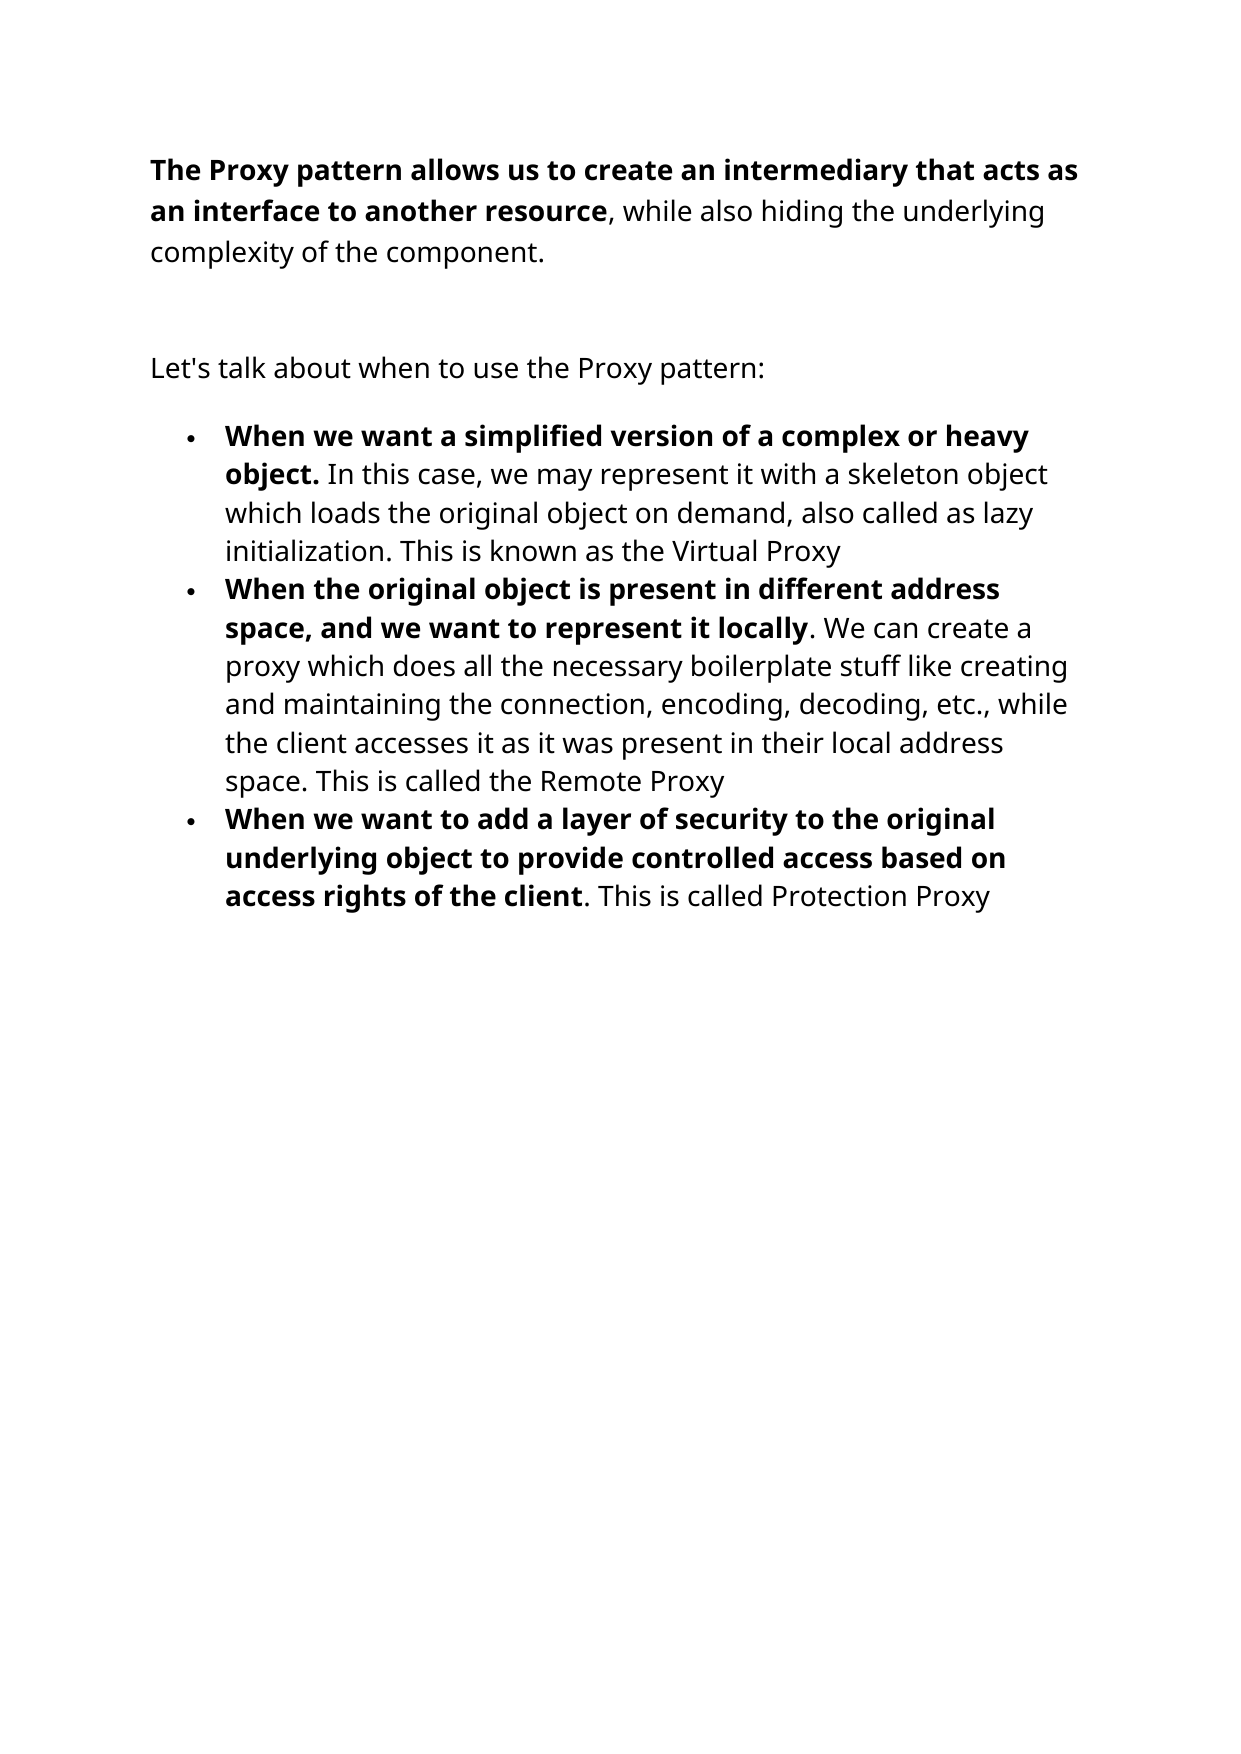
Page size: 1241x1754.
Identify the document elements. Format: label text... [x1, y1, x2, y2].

list When the original object is present in different address space, and we want to represent it locally. We can create a proxy which does all the necessary boilerplate stuff like creating and maintaining the connection, encoding, decoding, etc., while the client accesses it as it was present in their local address space. This is called the Remote Proxy [187, 569, 1090, 799]
list When we want a simplified version of a complex or heavy object. In this case, we may represent it with a skeleton object which loads the original object on demand, also called as lazy initialization. This is known as the Virtual Proxy [187, 416, 1090, 569]
list When we want to add a layer of security to the original underlying object to provide controlled access based on access rights of the client. This is called Protection Proxy [187, 799, 1090, 914]
text Let's talk about when to use the Proxy pattern: [150, 349, 1090, 387]
text The Proxy pattern allows us to create an intermediary that acts as an interface to another resource, while also hiding the underlying complexity of the component. [150, 150, 1090, 271]
